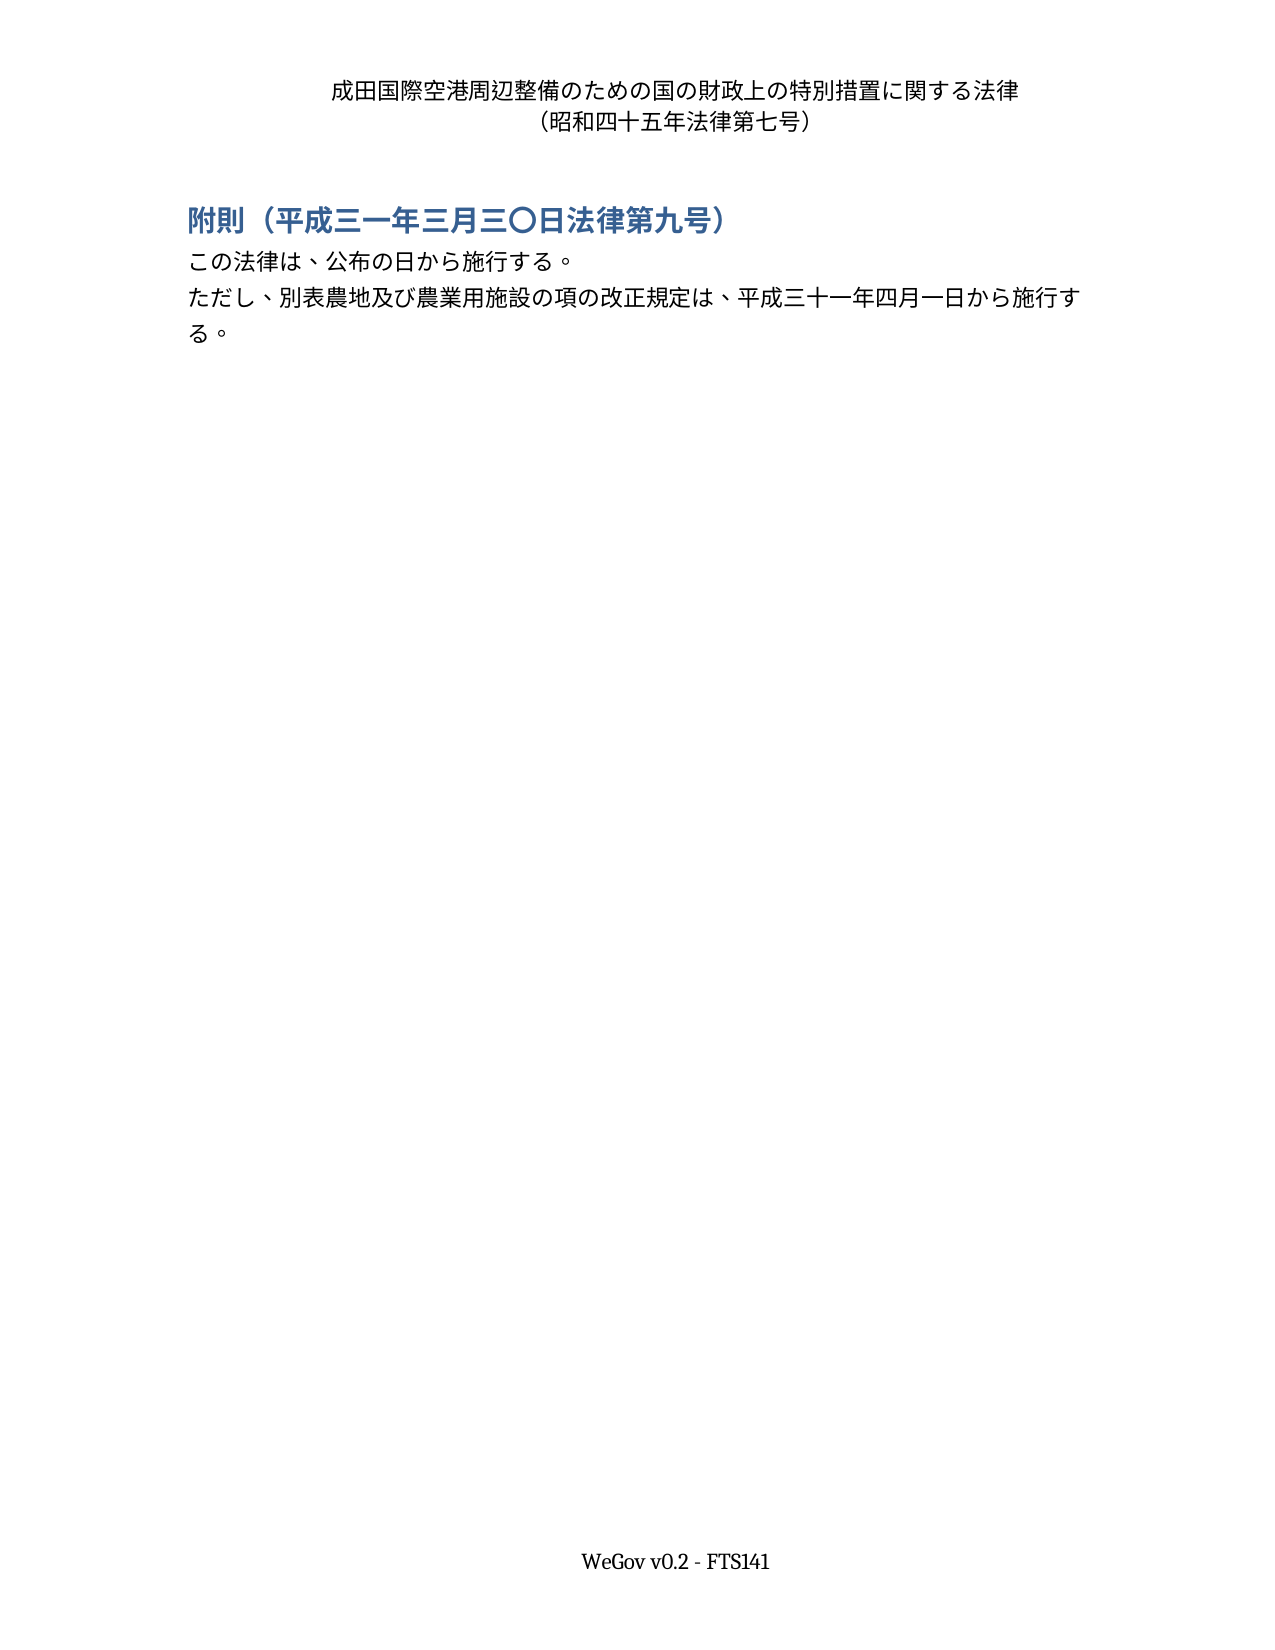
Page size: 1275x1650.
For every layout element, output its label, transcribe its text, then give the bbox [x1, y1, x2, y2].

subtitle 附則（平成三一年三月三〇日法律第九号） [187, 200, 1087, 240]
text この法律は、公布の日から施行する。 ただし、別表農地及び農業用施設の項の改正規定は、平成三十一年四月一日から施行する。 [187, 246, 1087, 349]
